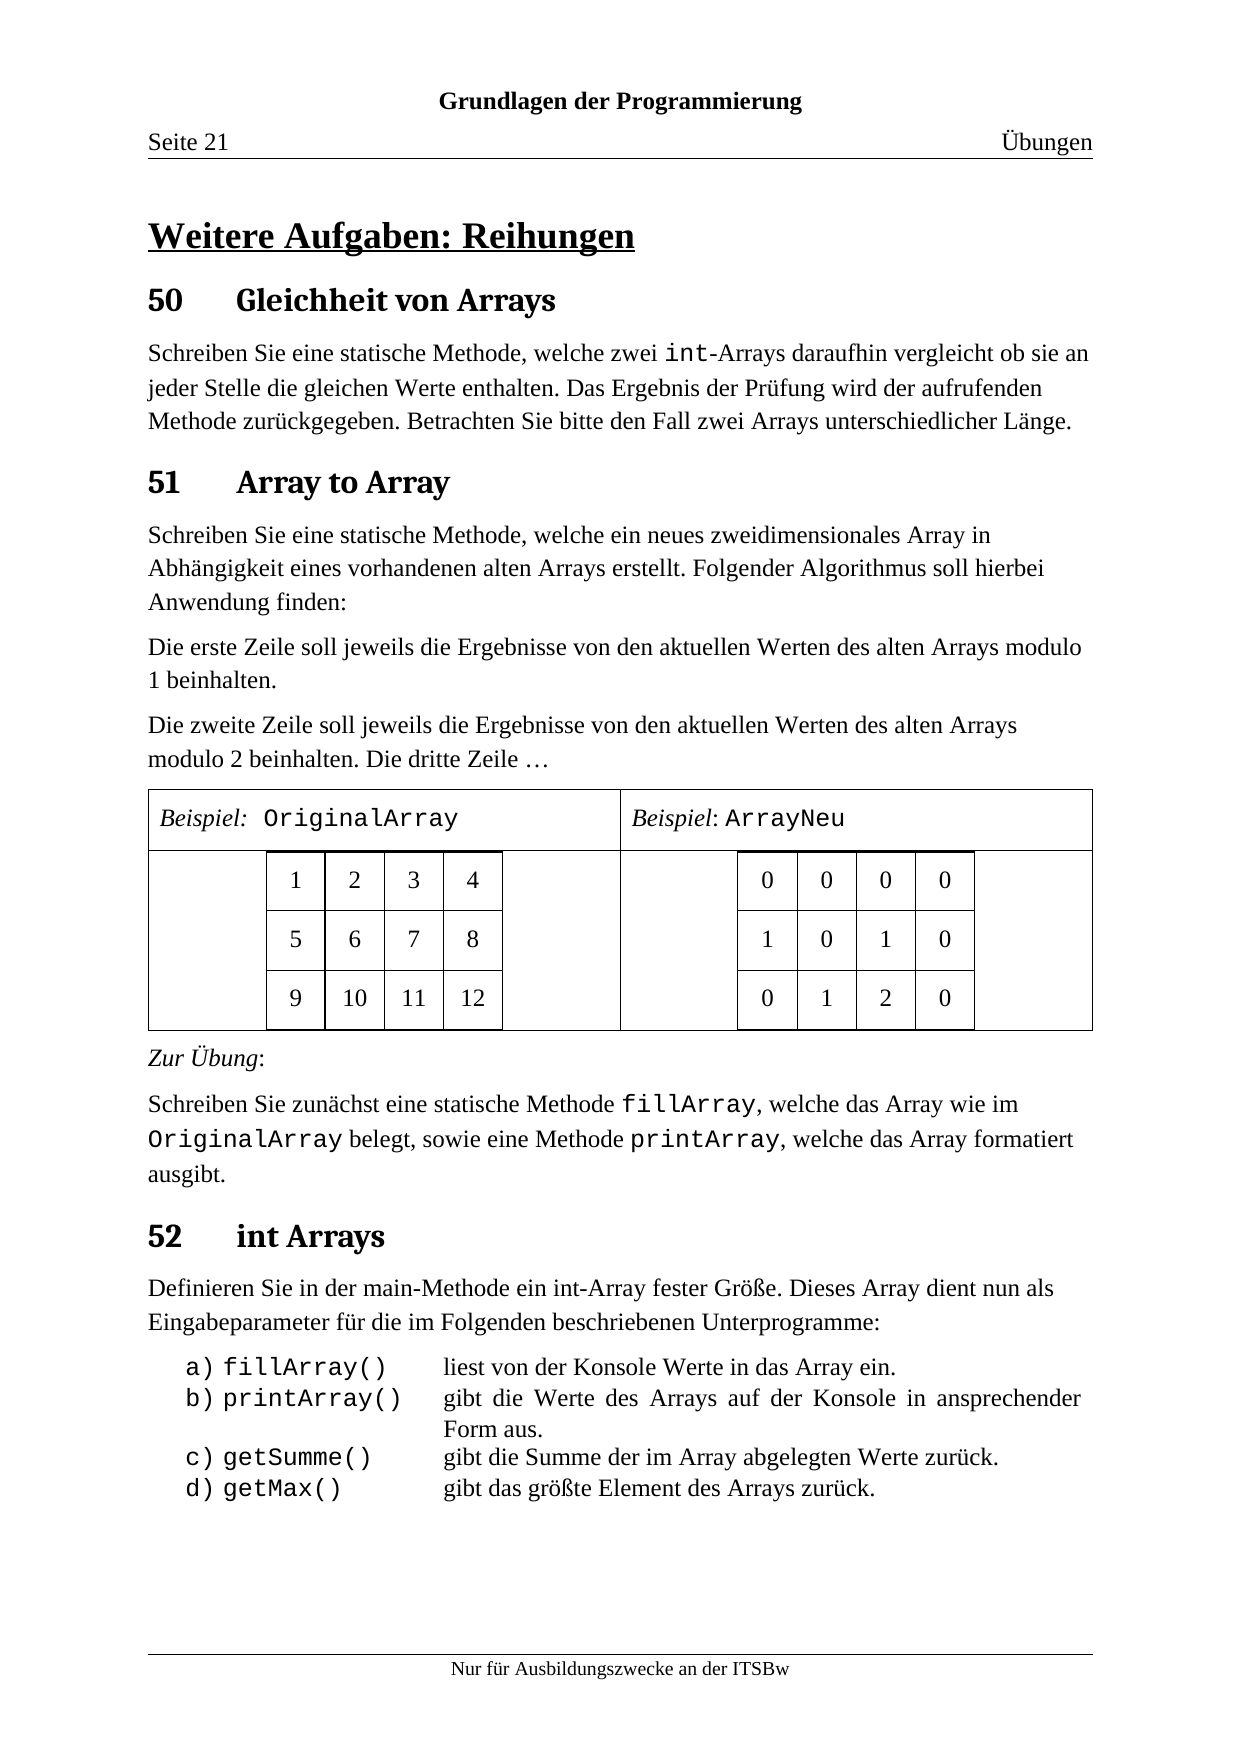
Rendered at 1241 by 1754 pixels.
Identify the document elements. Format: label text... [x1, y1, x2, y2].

table_cell [385, 853, 443, 910]
table_cell [385, 971, 443, 1029]
table_cell [621, 851, 737, 1030]
text Schreiben Sie eine statische Methode, welche ein neues zweidimensionales Array in Abhängigkeit eines vorhandenen alten Arrays erstellt. Folgender Algorithmus soll hierbei Anwendung finden: [148, 521, 1093, 615]
table_cell [267, 853, 324, 910]
subtitle Gleichheit von Arrays [148, 281, 1093, 319]
table_cell [738, 853, 797, 910]
list printArray() gibt die Werte des Arrays auf der Konsole in ansprechender Form aus. [185, 1383, 1093, 1442]
table_cell [267, 911, 324, 970]
text Schreiben Sie eine statische Methode, welche zwei int-Arrays daraufhin vergleicht ob sie an jeder Stelle die gleichen Werte enthalten. Das Ergebnis der Prüfung wird der aufrufenden Methode zurückgegeben. Betrachten Sie bitte den Fall zwei Arrays unterschiedlicher Länge. [148, 338, 1093, 435]
table_cell [326, 971, 384, 1029]
text Die zweite Zeile soll jeweils die Ergebnisse von den aktuellen Werten des alten Arrays modulo 2 beinhalten. Die dritte Zeile … [148, 711, 1093, 772]
table_cell [444, 911, 502, 970]
table_cell [916, 911, 974, 970]
table_cell [975, 851, 1092, 1030]
table_cell [149, 851, 266, 1030]
list getSumme() gibt die Summe der im Array abgelegten Werte zurück. [185, 1442, 1093, 1473]
table_cell [385, 911, 443, 970]
table_cell [326, 911, 384, 970]
text Die erste Zeile soll jeweils die Ergebnisse von den aktuellen Werten des alten Arrays modulo 1 beinhalten. [148, 632, 1093, 694]
subtitle int Arrays [148, 1217, 1093, 1255]
table_cell [444, 971, 502, 1029]
table_header Beispiel: OriginalArray [149, 790, 620, 850]
table_cell [798, 971, 856, 1029]
table_cell [326, 853, 384, 910]
table_cell [738, 971, 797, 1029]
subtitle Array to Array [148, 464, 1093, 502]
list fillArray() liest von der Konsole Werte in das Array ein. [185, 1352, 1093, 1383]
table_cell [738, 911, 797, 970]
text Zur Übung: [148, 1043, 1093, 1072]
text Schreiben Sie zunächst eine statische Methode fillArray, welche das Array wie im OriginalArray belegt, sowie eine Methode printArray, welche das Array formatiert ausgibt. [148, 1089, 1093, 1188]
list getMax() gibt das größte Element des Arrays zurück. [185, 1473, 1093, 1504]
table_cell [798, 911, 856, 970]
table_cell [267, 971, 324, 1029]
table_cell [798, 853, 856, 910]
text Weitere Aufgaben: Reihungen [148, 213, 1093, 256]
table_cell [857, 853, 915, 910]
table_cell [916, 971, 974, 1029]
text Definieren Sie in der main-Methode ein int-Array fester Größe. Dieses Array dient nun als Eingabeparameter für die im Folgenden beschriebenen Unterprogramme: [148, 1273, 1093, 1335]
table_cell [857, 911, 915, 970]
table_cell [444, 853, 502, 910]
table_header Beispiel: ArrayNeu [621, 790, 1092, 850]
table_cell [916, 853, 974, 910]
table_cell [857, 971, 915, 1029]
table_cell [503, 851, 620, 1030]
